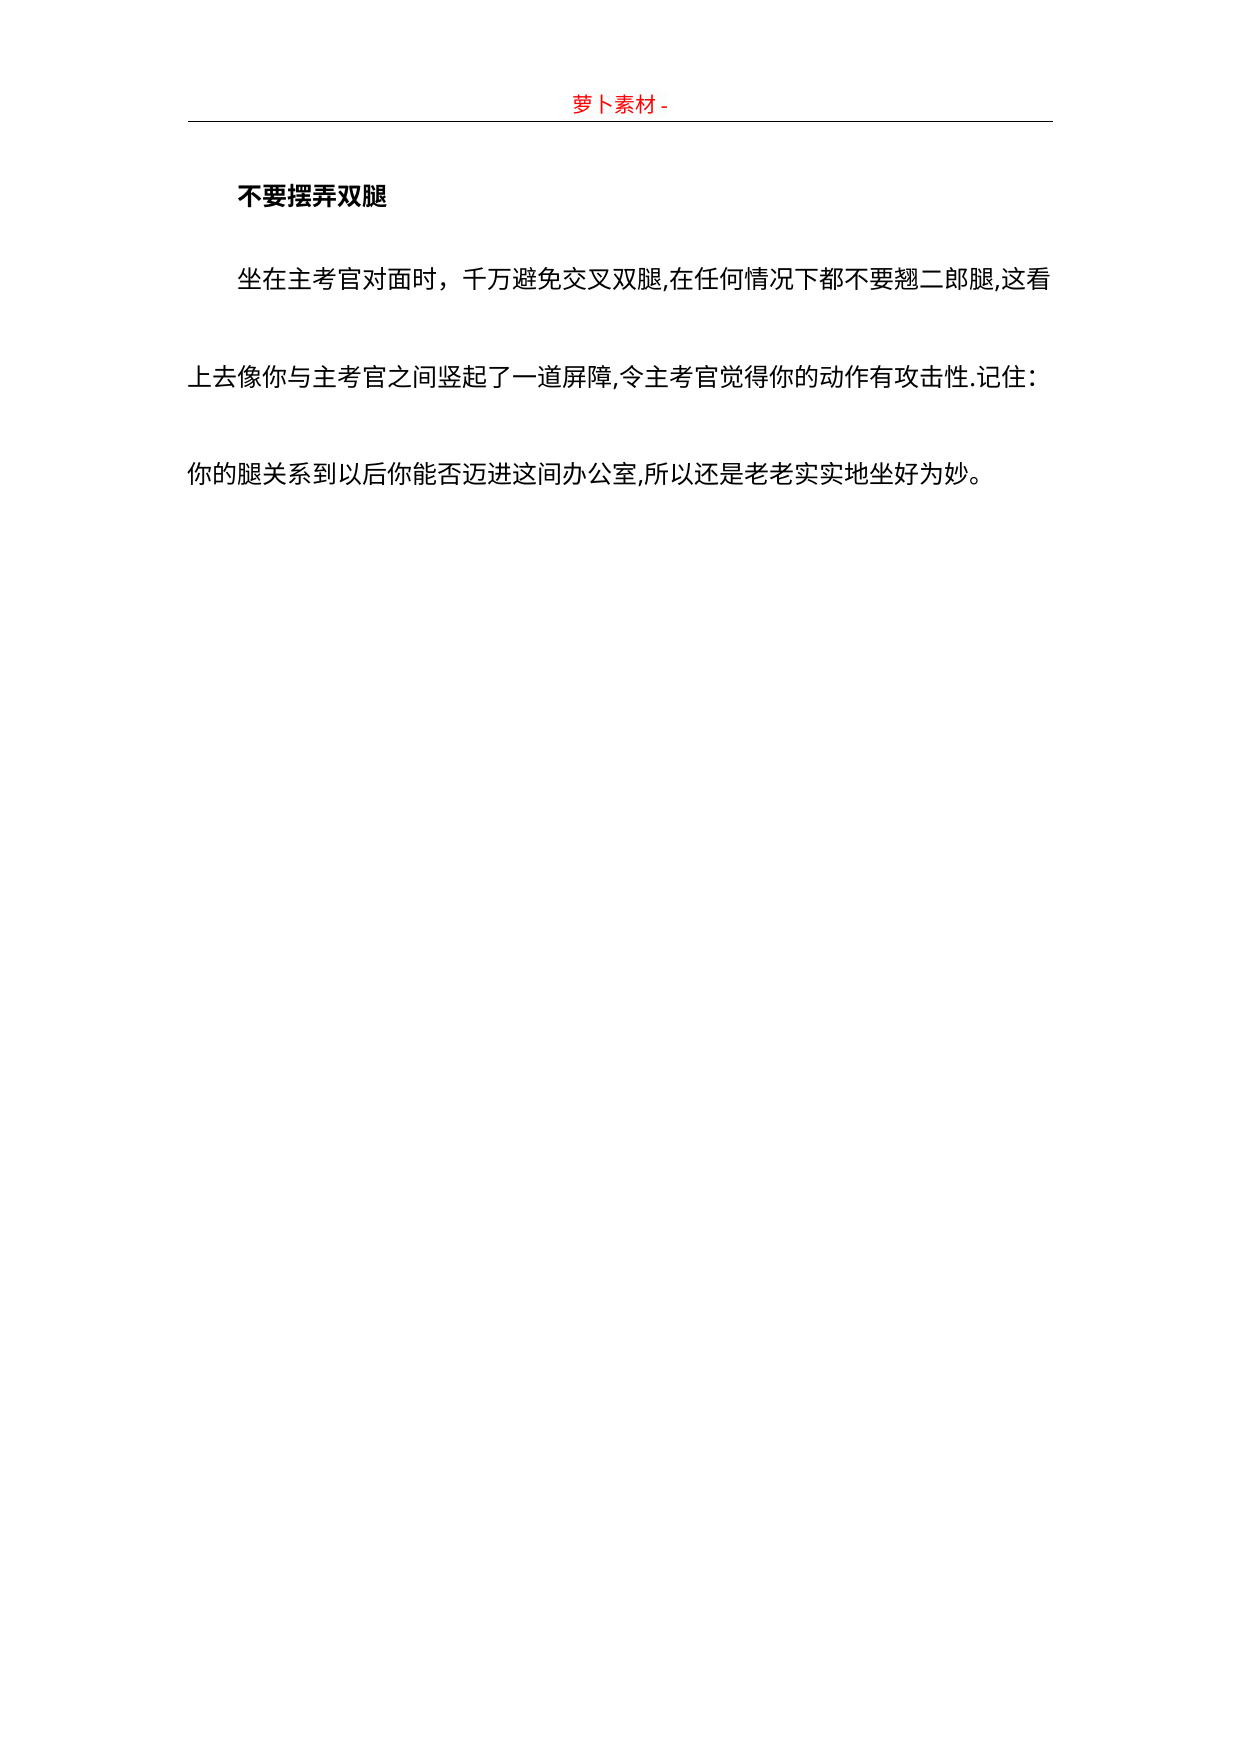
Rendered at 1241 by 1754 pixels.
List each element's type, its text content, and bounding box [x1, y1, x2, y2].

text 不要摆弄双腿 [187, 162, 1053, 227]
text 坐在主考官对面时，千万避免交叉双腿,在任何情况下都不要翘二郎腿,这看上去像你与主考官之间竖起了一道屏障,令主考官觉得你的动作有攻击性.记住：你的腿关系到以后你能否迈进这间办公室,所以还是老老实实地坐好为妙。 [187, 245, 1053, 505]
